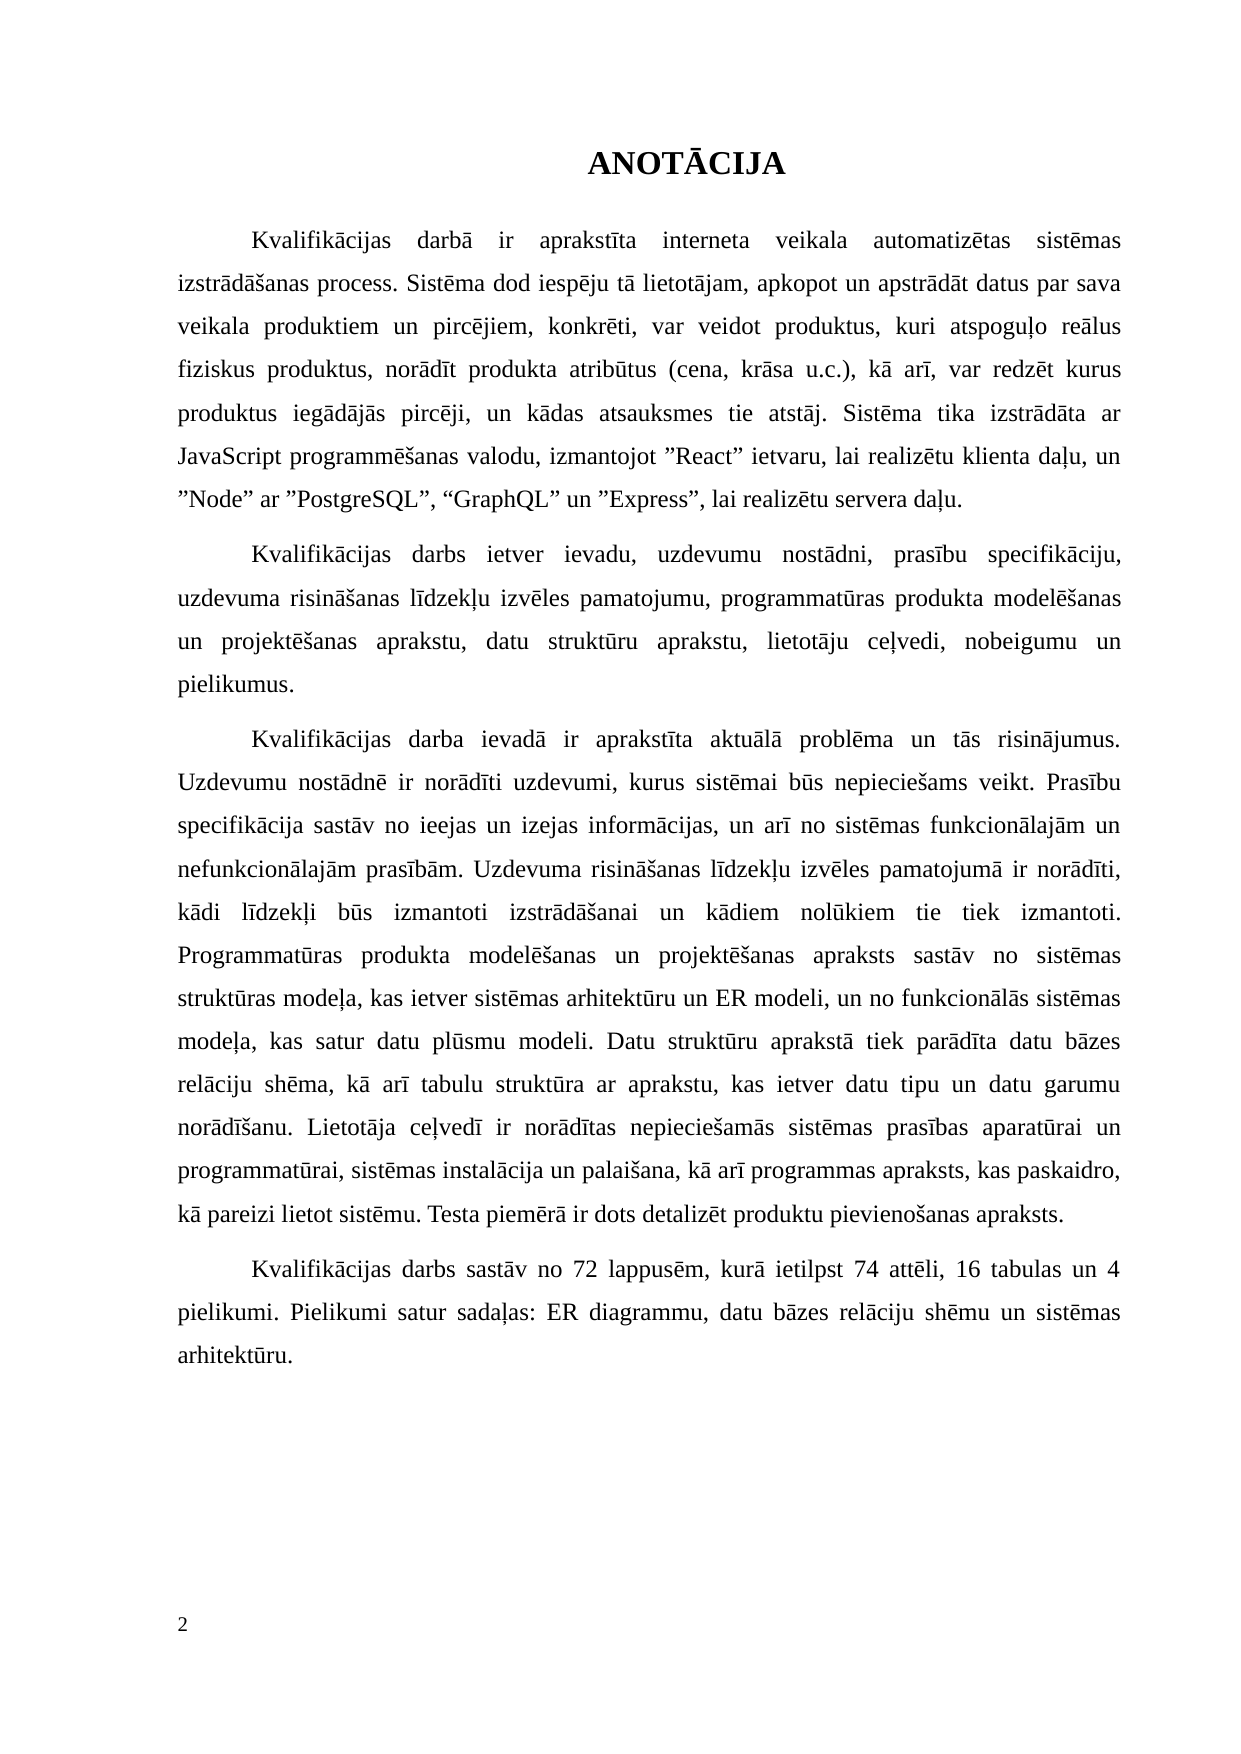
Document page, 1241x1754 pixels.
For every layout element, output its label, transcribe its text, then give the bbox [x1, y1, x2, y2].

text Kvalifikācijas darbs ietver ievadu, uzdevumu nostādni, prasību specifikāciju, uzdevuma risināšanas līdzekļu izvēles pamatojumu, programmatūras produkta modelēšanas un projektēšanas aprakstu, datu struktūru aprakstu, lietotāju ceļvedi, nobeigumu un pielikumus. [177, 539, 1122, 698]
text Kvalifikācijas darbs sastāv no 72 lappusēm, kurā ietilpst 74 attēli, 16 tabulas un 4 pielikumi. Pielikumi satur sadaļas: ER diagrammu, datu bāzes relāciju shēmu un sistēmas arhitektūru. [177, 1254, 1122, 1369]
text Kvalifikācijas darba ievadā ir aprakstīta aktuālā problēma un tās risinājumus. Uzdevumu nostādnē ir norādīti uzdevumi, kurus sistēmai būs nepieciešams veikt. Prasību specifikācija sastāv no ieejas un izejas informācijas, un arī no sistēmas funkcionālajām un nefunkcionālajām prasībām. Uzdevuma risināšanas līdzekļu izvēles pamatojumā ir norādīti, kādi līdzekļi būs izmantoti izstrādāšanai un kādiem nolūkiem tie tiek izmantoti. Programmatūras produkta modelēšanas un projektēšanas apraksts sastāv no sistēmas struktūras modeļa, kas ietver sistēmas arhitektūru un ER modeli, un no funkcionālās sistēmas modeļa, kas satur datu plūsmu modeli. Datu struktūru aprakstā tiek parādīta datu bāzes relāciju shēma, kā arī tabulu struktūra ar aprakstu, kas ietver datu tipu un datu garumu norādīšanu. Lietotāja ceļvedī ir norādītas nepieciešamās sistēmas prasības aparatūrai un programmatūrai, sistēmas instalācija un palaišana, kā arī programmas apraksts, kas paskaidro, kā pareizi lietot sistēmu. Testa piemērā ir dots detalizēt produktu pievienošanas apraksts. [177, 724, 1122, 1227]
subtitle ANOTĀCIJA [177, 143, 1122, 181]
text Kvalifikācijas darbā ir aprakstīta interneta veikala automatizētas sistēmas izstrādāšanas process. Sistēma dod iespēju tā lietotājam, apkopot un apstrādāt datus par sava veikala produktiem un pircējiem, konkrēti, var veidot produktus, kuri atspoguļo reālus fiziskus produktus, norādīt produkta atribūtus (cena, krāsa u.c.), kā arī, var redzēt kurus produktus iegādājās pircēji, un kādas atsauksmes tie atstāj. Sistēma tika izstrādāta ar JavaScript programmēšanas valodu, izmantojot ”React” ietvaru, lai realizētu klienta daļu, un ”Node” ar ”PostgreSQL”, “GraphQL” un ”Express”, lai realizētu servera daļu. [177, 225, 1122, 513]
